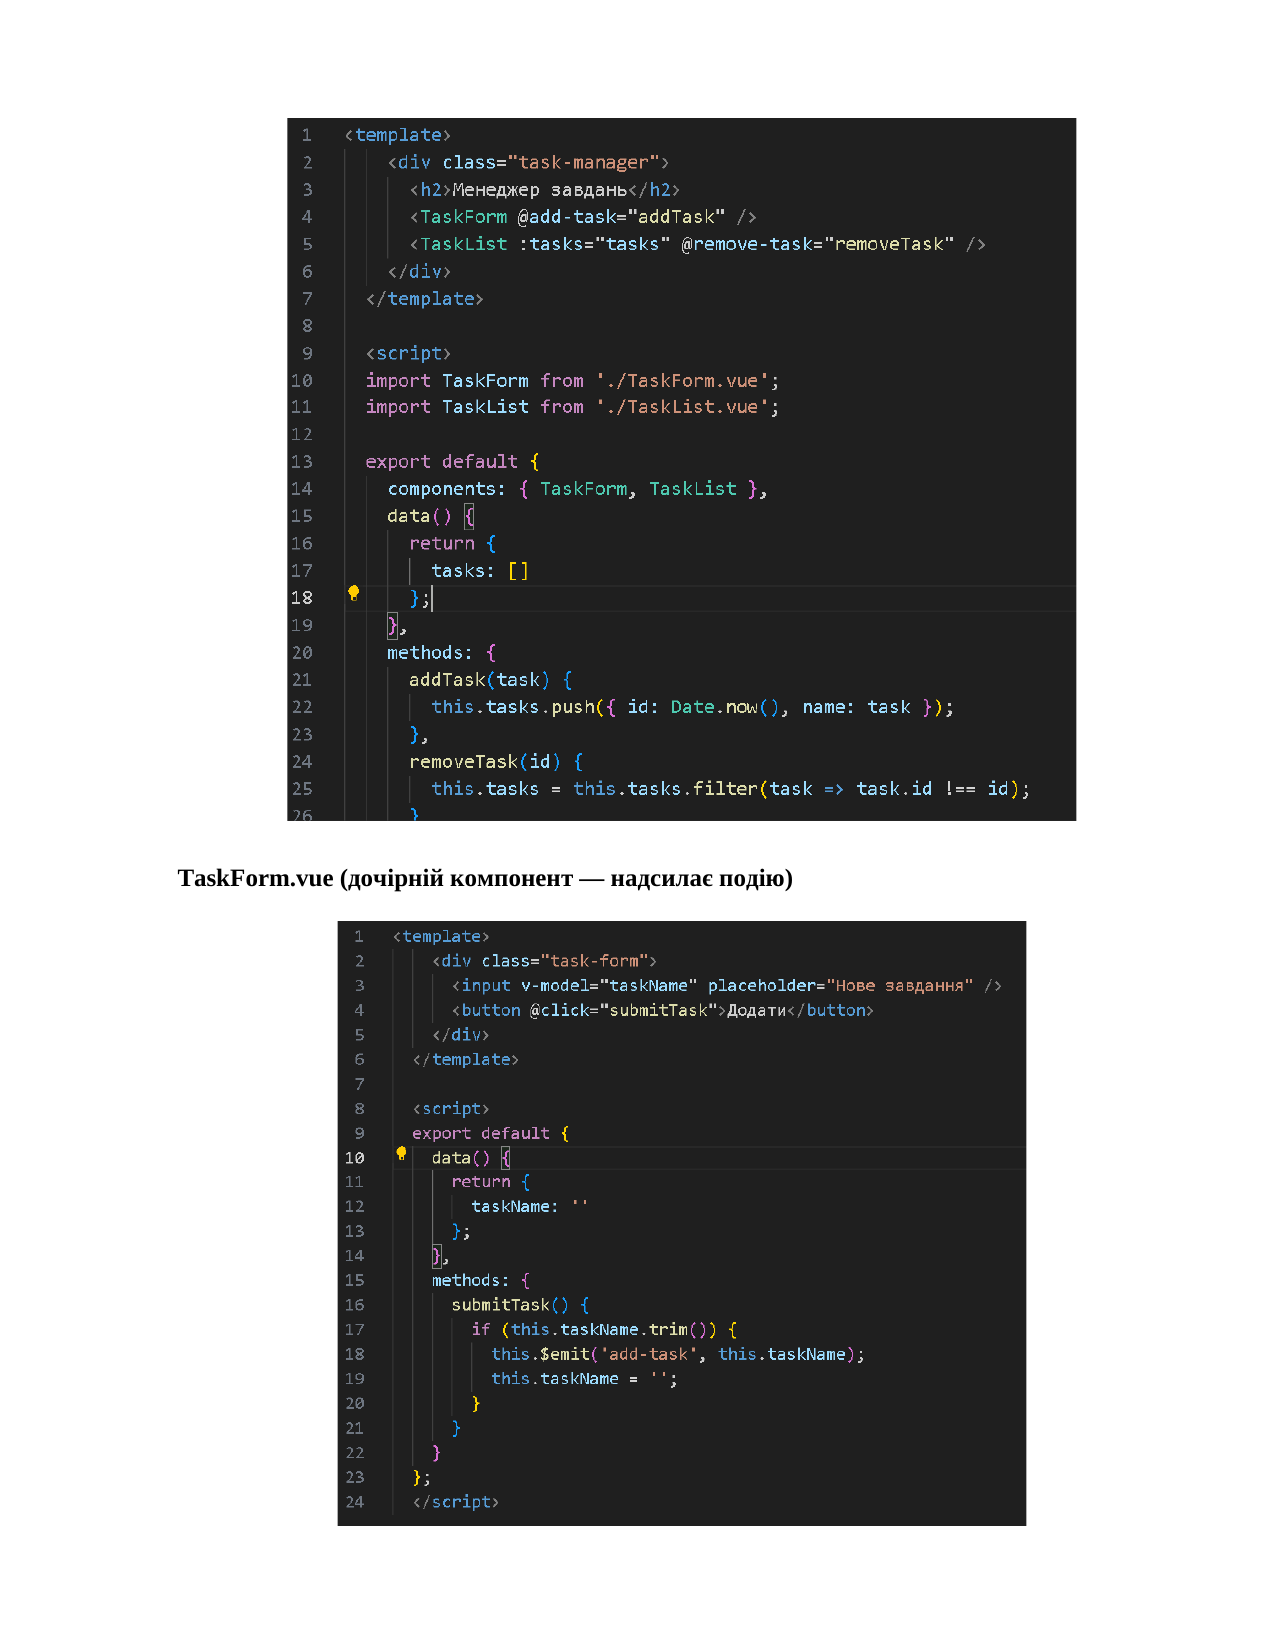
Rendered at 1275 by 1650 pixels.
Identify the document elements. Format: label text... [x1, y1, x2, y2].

picture [287, 118, 1077, 821]
subtitle TaskForm.vue (дочірній компонент — надсилає подію) [177, 863, 1186, 892]
picture [337, 921, 1027, 1526]
